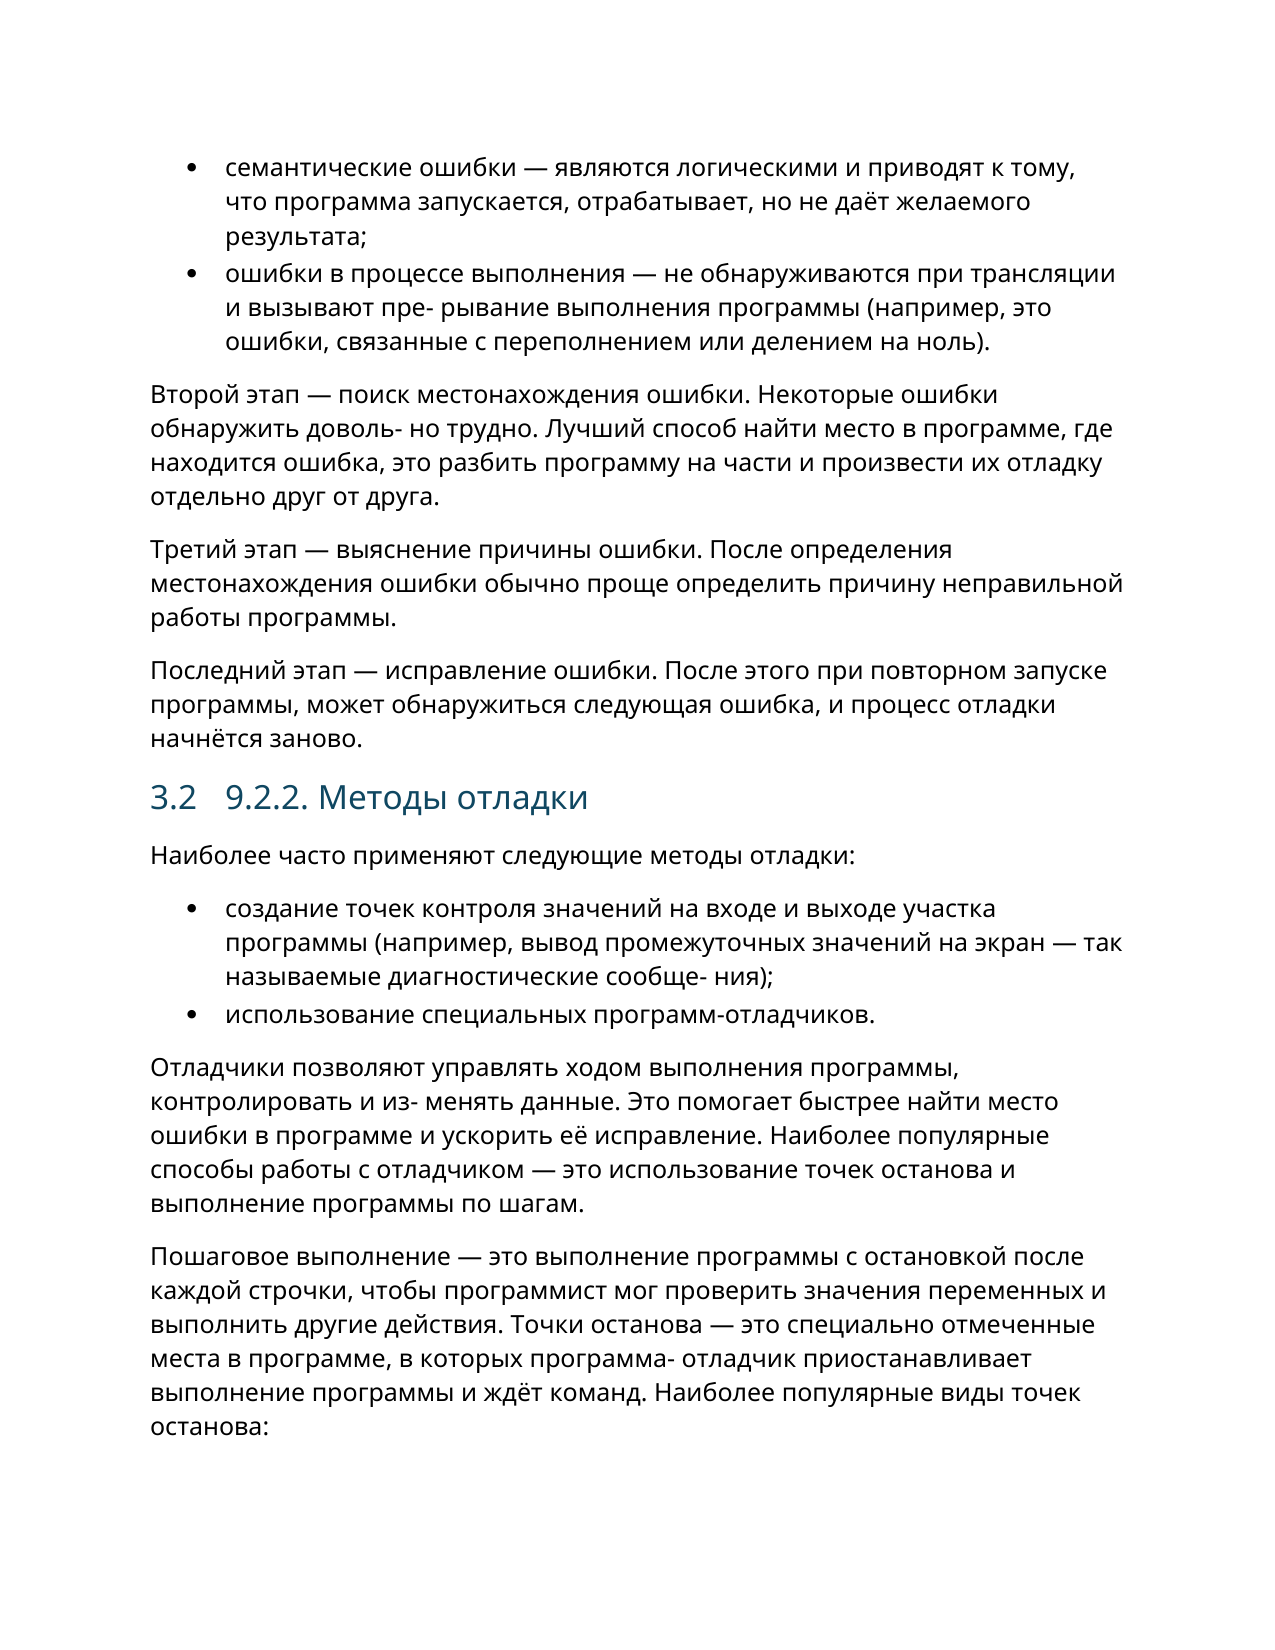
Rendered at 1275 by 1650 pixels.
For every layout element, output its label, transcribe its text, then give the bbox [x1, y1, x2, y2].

text Отладчики позволяют управлять ходом выполнения программы, контролировать и из- менять данные. Это помогает быстрее найти место ошибки в программе и ускорить её исправление. Наиболее популярные способы работы с отладчиком — это использование точек останова и выполнение программы по шагам. [150, 1049, 1125, 1220]
subtitle 3.2 9.2.2. Методы отладки [150, 774, 1125, 819]
list создание точек контроля значений на входе и выходе участка программы (например, вывод промежуточных значений на экран — так называемые диагностические сообще- ния); [187, 891, 1125, 993]
list ошибки в процессе выполнения — не обнаруживаются при трансляции и вызывают пре- рывание выполнения программы (например, это ошибки, связанные с переполнением или делением на ноль). [187, 256, 1125, 358]
text Пошаговое выполнение — это выполнение программы с остановкой после каждой строчки, чтобы программист мог проверить значения переменных и выполнить другие действия. Точки останова — это специально отмеченные места в программе, в которых программа- отладчик приостанавливает выполнение программы и ждёт команд. Наиболее популярные виды точек останова: [150, 1238, 1125, 1443]
text Последний этап — исправление ошибки. После этого при повторном запуске программы, может обнаружиться следующая ошибка, и процесс отладки начнётся заново. [150, 653, 1125, 755]
text Третий этап — выяснение причины ошибки. После определения местонахождения ошибки обычно проще определить причину неправильной работы программы. [150, 532, 1125, 634]
text Второй этап — поиск местонахождения ошибки. Некоторые ошибки обнаружить доволь- но трудно. Лучший способ найти место в программе, где находится ошибка, это разбить программу на части и произвести их отладку отдельно друг от друга. [150, 377, 1125, 513]
list использование специальных программ-отладчиков. [187, 997, 1125, 1031]
text Наиболее часто применяют следующие методы отладки: [150, 838, 1125, 872]
list семантические ошибки — являются логическими и приводят к тому, что программа запускается, отрабатывает, но не даёт желаемого результата; [187, 150, 1125, 252]
